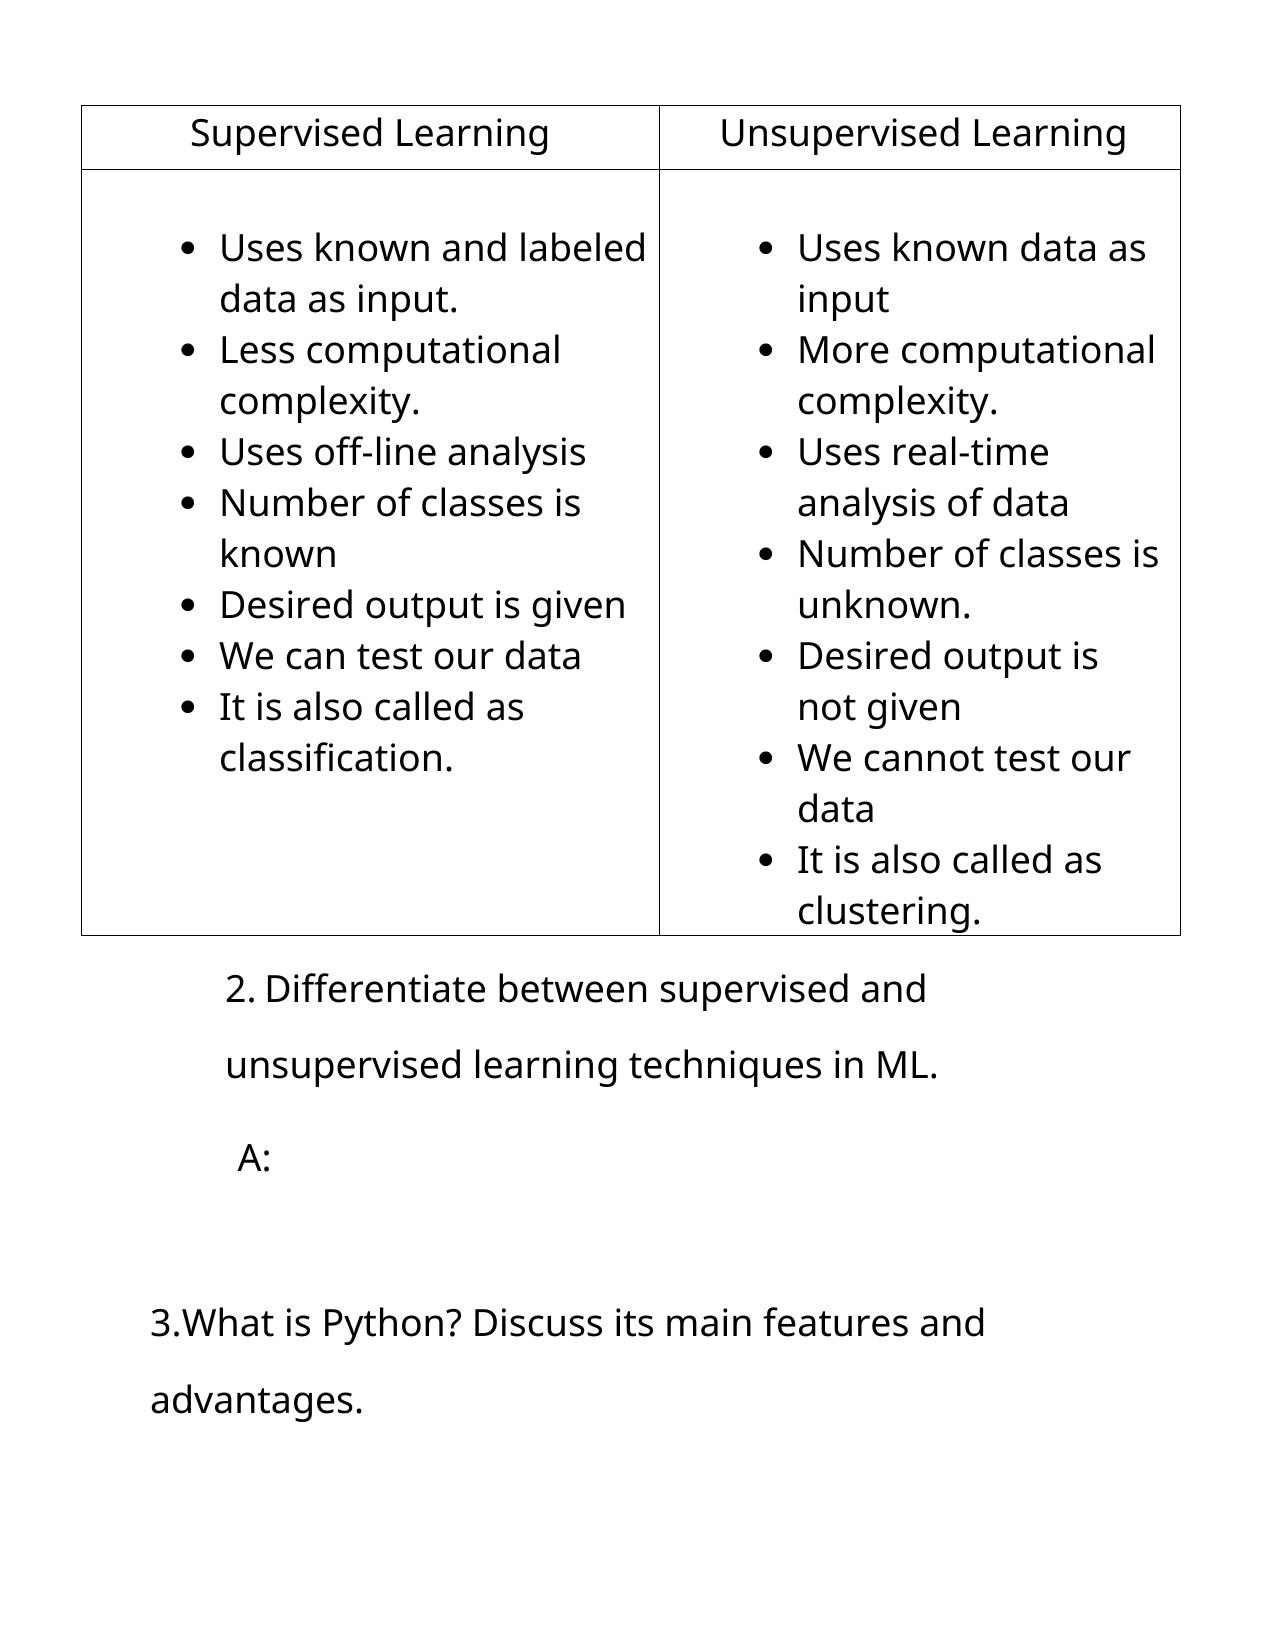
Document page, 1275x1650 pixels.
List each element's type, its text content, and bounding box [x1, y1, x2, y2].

text 3.What is Python? Discuss its main features and advantages. [150, 1297, 1125, 1424]
table_cell Uses known and labeled data as input. Less computational complexity. Uses off-line analysis Number of classes is known Desired output is given We can test our data It is also called as classification. [82, 170, 659, 935]
text A: [150, 1132, 1125, 1183]
table_cell Uses known data as input More computational complexity. Uses real-time analysis of data Number of classes is unknown. Desired output is not given We cannot test our data It is also called as clustering. [660, 170, 1180, 935]
table_header Supervised Learning [82, 106, 659, 169]
list 2. Differentiate between supervised and unsupervised learning techniques in ML. [225, 936, 1125, 1089]
table_header Unsupervised Learning [660, 106, 1180, 169]
